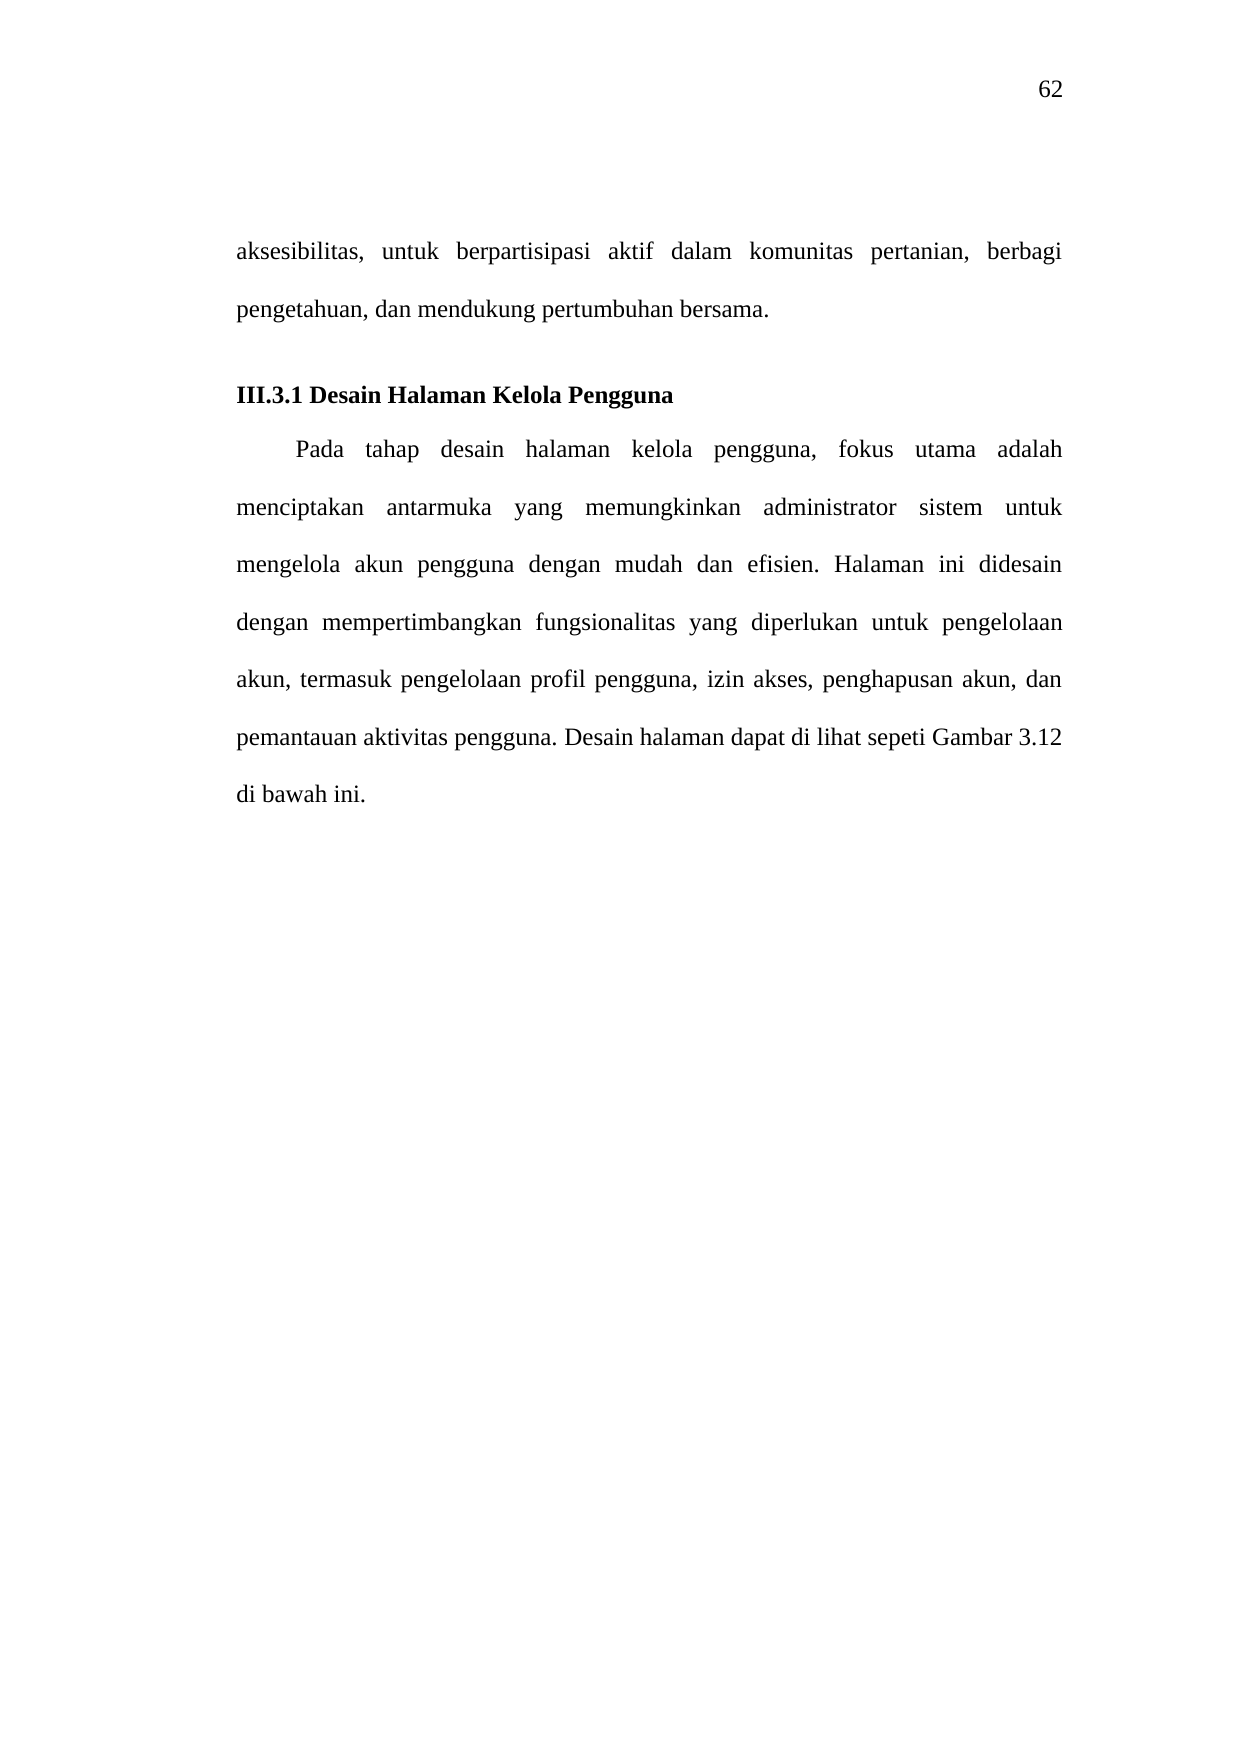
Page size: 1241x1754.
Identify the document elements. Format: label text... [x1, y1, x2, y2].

subtitle Desain Halaman Kelola Pengguna [236, 380, 1063, 409]
text Pada tahap desain halaman kelola pengguna, fokus utama adalah menciptakan antarmuka yang memungkinkan administrator sistem untuk mengelola akun pengguna dengan mudah dan efisien. Halaman ini didesain dengan mempertimbangkan fungsionalitas yang diperlukan untuk pengelolaan akun, termasuk pengelolaan profil pengguna, izin akses, penghapusan akun, dan pemantauan aktivitas pengguna. Desain halaman dapat di lihat sepeti Gambar 3.12 di bawah ini. [236, 434, 1063, 808]
